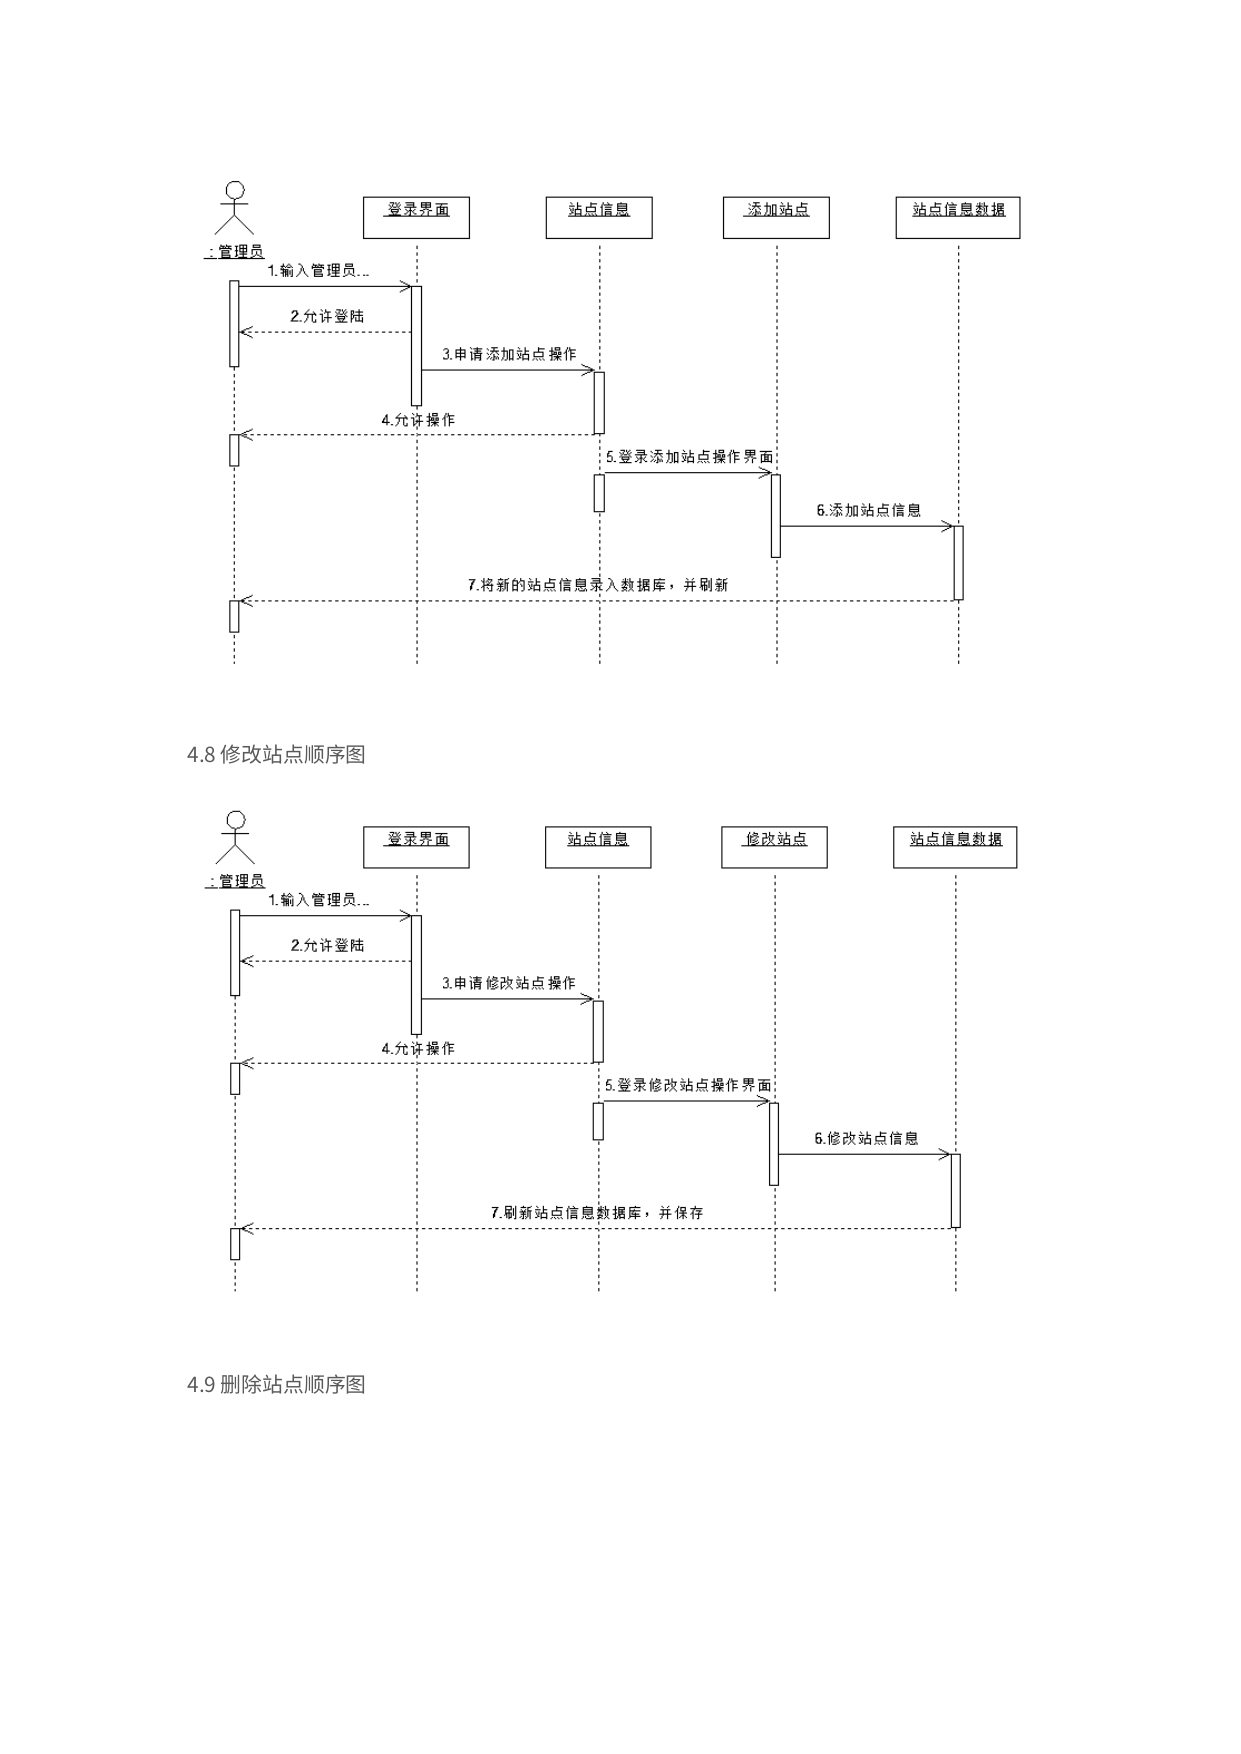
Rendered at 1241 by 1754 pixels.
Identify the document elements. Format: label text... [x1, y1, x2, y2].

text 4.8修改站点顺序图 [187, 737, 1053, 770]
text 4.9删除站点顺序图 [187, 1368, 1053, 1400]
